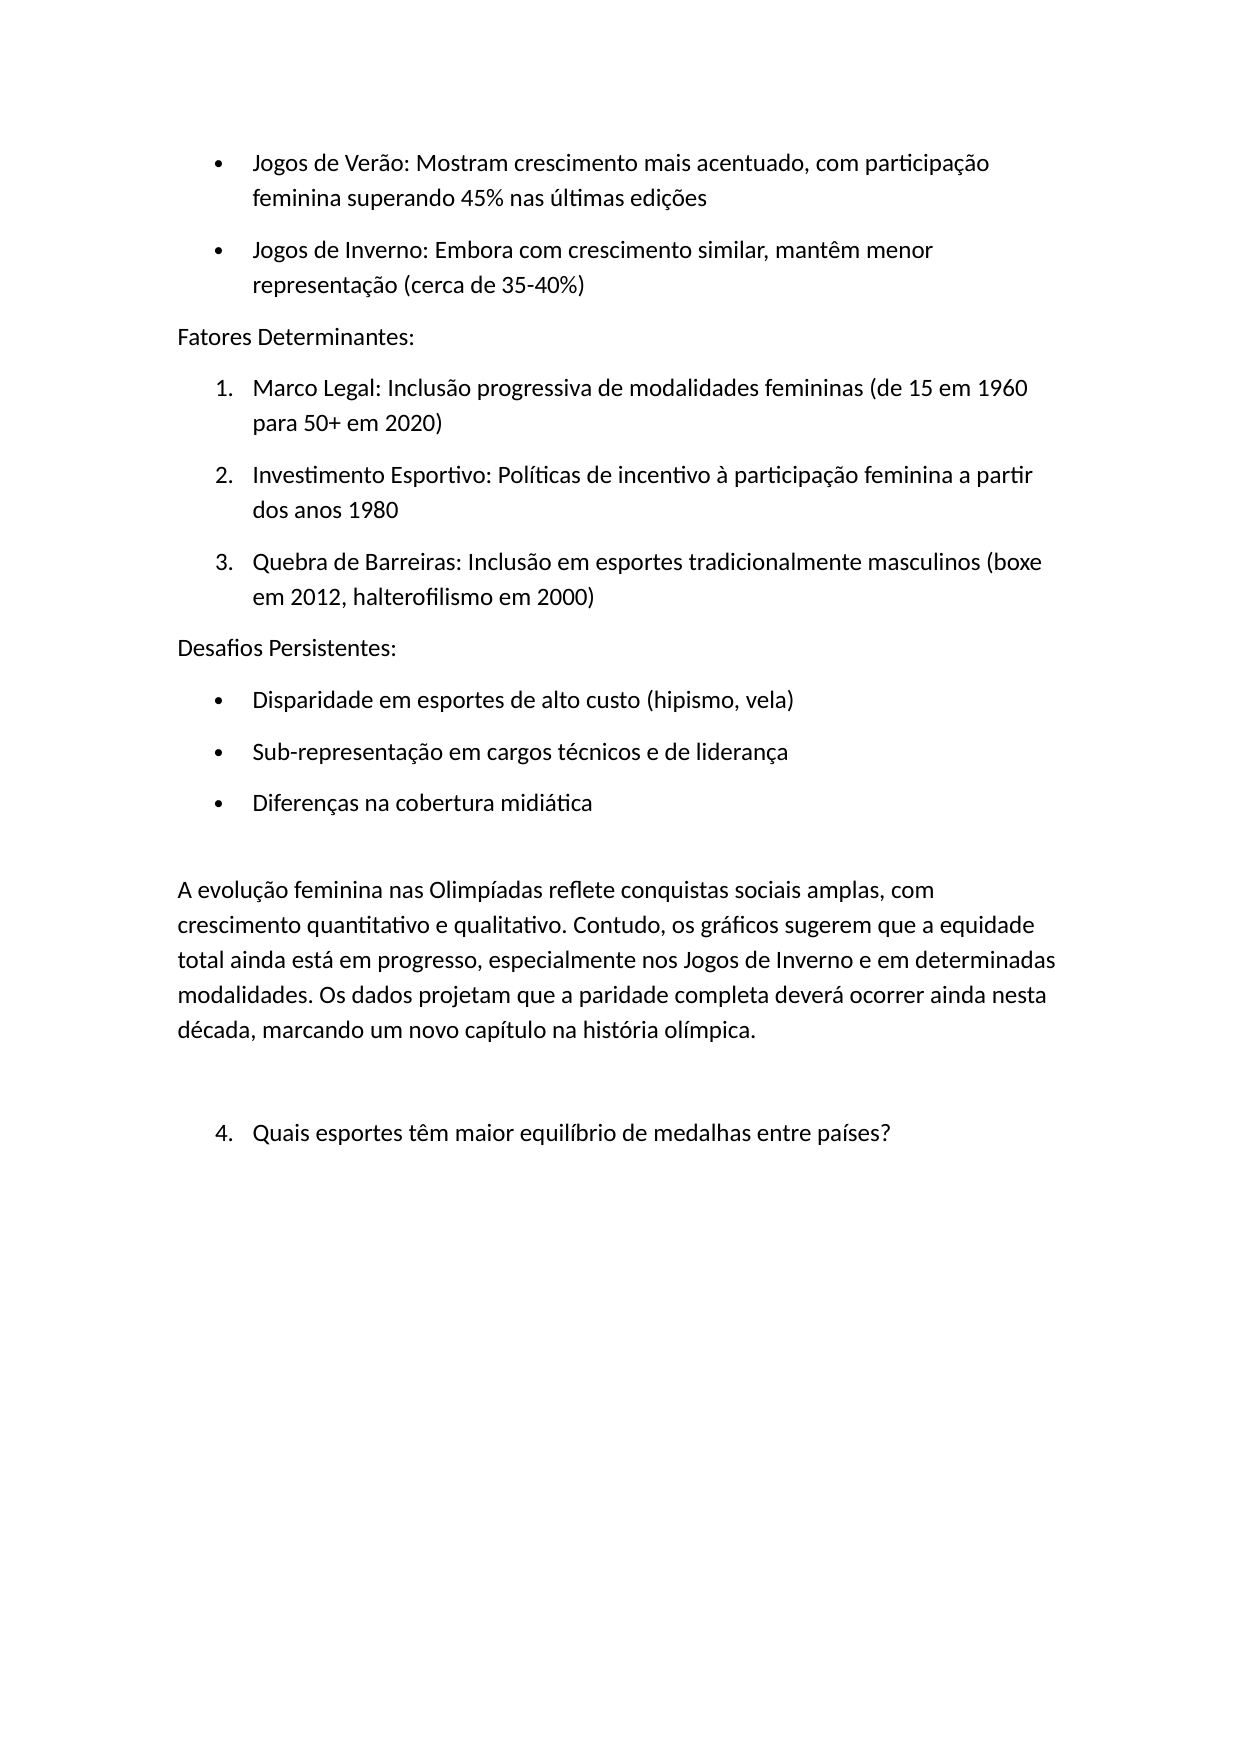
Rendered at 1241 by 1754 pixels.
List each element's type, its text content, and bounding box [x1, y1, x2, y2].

text A evolução feminina nas Olimpíadas reflete conquistas sociais amplas, com crescimento quantitativo e qualitativo. Contudo, os gráficos sugerem que a equidade total ainda está em progresso, especialmente nos Jogos de Inverno e em determinadas modalidades. Os dados projetam que a paridade completa deverá ocorrer ainda nesta década, marcando um novo capítulo na história olímpica. [177, 839, 1063, 1045]
list Quais esportes têm maior equilíbrio de medalhas entre países? [215, 1118, 1063, 1148]
text Fatores Determinantes: [177, 321, 1063, 351]
list Quebra de Barreiras: Inclusão em esportes tradicionalmente masculinos (boxe em 2012, halterofilismo em 2000) [215, 546, 1063, 611]
list Diferenças na cobertura midiática [215, 788, 1063, 818]
list Marco Legal: Inclusão progressiva de modalidades femininas (de 15 em 1960 para 50+ em 2020) [215, 373, 1063, 438]
list Sub-representação em cargos técnicos e de liderança [215, 736, 1063, 766]
list Disparidade em esportes de alto custo (hipismo, vela) [215, 684, 1063, 715]
list Jogos de Inverno: Embora com crescimento similar, mantêm menor representação (cerca de 35-40%) [215, 234, 1063, 300]
list Investimento Esportivo: Políticas de incentivo à participação feminina a partir dos anos 1980 [215, 459, 1063, 525]
list Jogos de Verão: Mostram crescimento mais acentuado, com participação feminina superando 45% nas últimas edições [215, 148, 1063, 213]
text Desafios Persistentes: [177, 633, 1063, 663]
